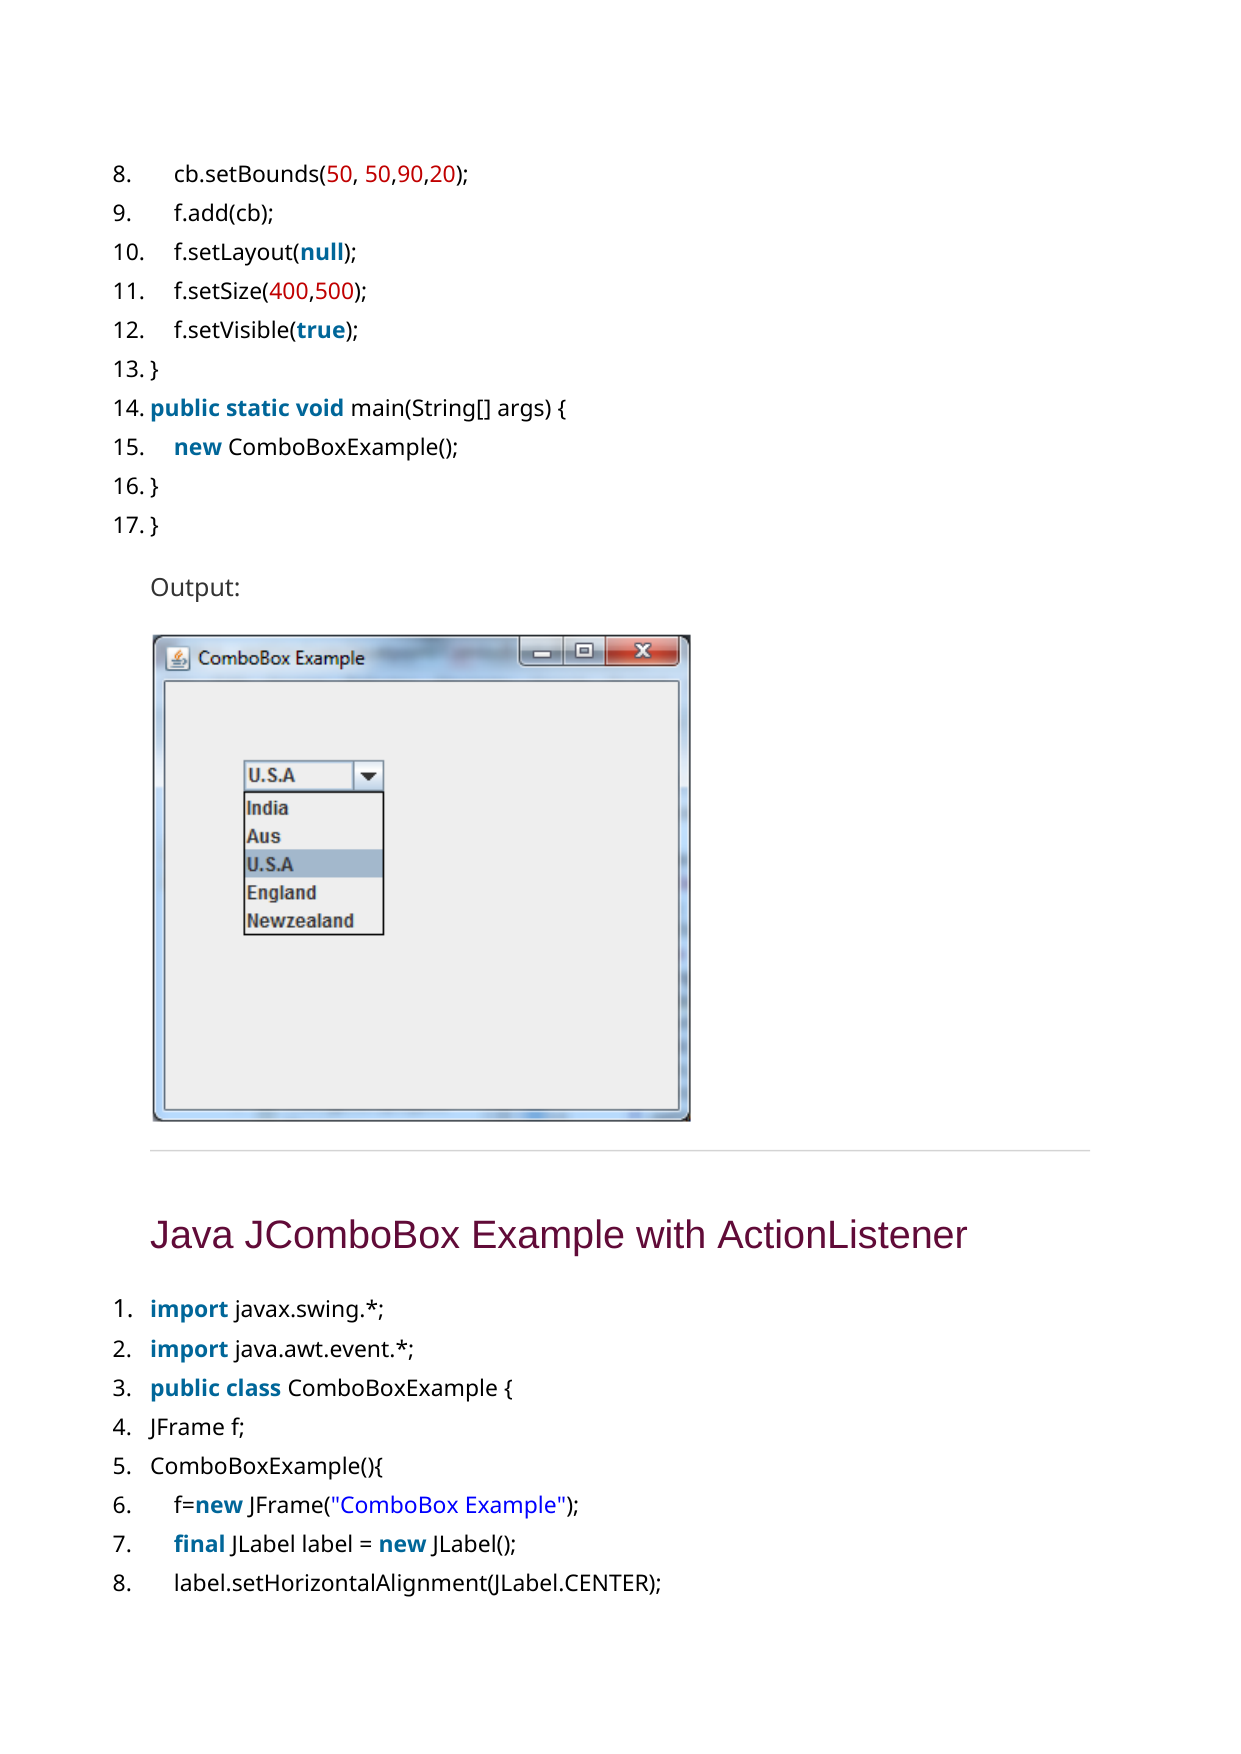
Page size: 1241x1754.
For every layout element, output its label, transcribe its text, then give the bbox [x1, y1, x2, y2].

list label.setHorizontalAlignment(JLabel.CENTER); [112, 1559, 1090, 1598]
list cb.setBounds(50, 50,90,20); [112, 150, 1090, 189]
list public class ComboBoxExample { [112, 1364, 1090, 1403]
list } [112, 502, 1090, 541]
list import javax.swing.*; [112, 1286, 1090, 1325]
list new ComboBoxExample(); [112, 423, 1090, 462]
list public static void main(String[] args) { [112, 384, 1090, 423]
text Output: [150, 570, 1090, 604]
list } [112, 462, 1090, 502]
list final JLabel label = new JLabel(); [112, 1520, 1090, 1559]
list f=new JFrame("ComboBox Example"); [112, 1481, 1090, 1520]
list } [112, 345, 1090, 384]
list f.setSize(400,500); [112, 267, 1090, 306]
picture [150, 633, 694, 1125]
list f.setVisible(true); [112, 306, 1090, 345]
list f.setLayout(null); [112, 228, 1090, 267]
subtitle Java JComboBox Example with ActionListener [150, 1211, 1090, 1257]
list f.add(cb); [112, 189, 1090, 228]
list JFrame f; [112, 1403, 1090, 1442]
list import java.awt.event.*; [112, 1325, 1090, 1364]
list ComboBoxExample(){ [112, 1442, 1090, 1481]
